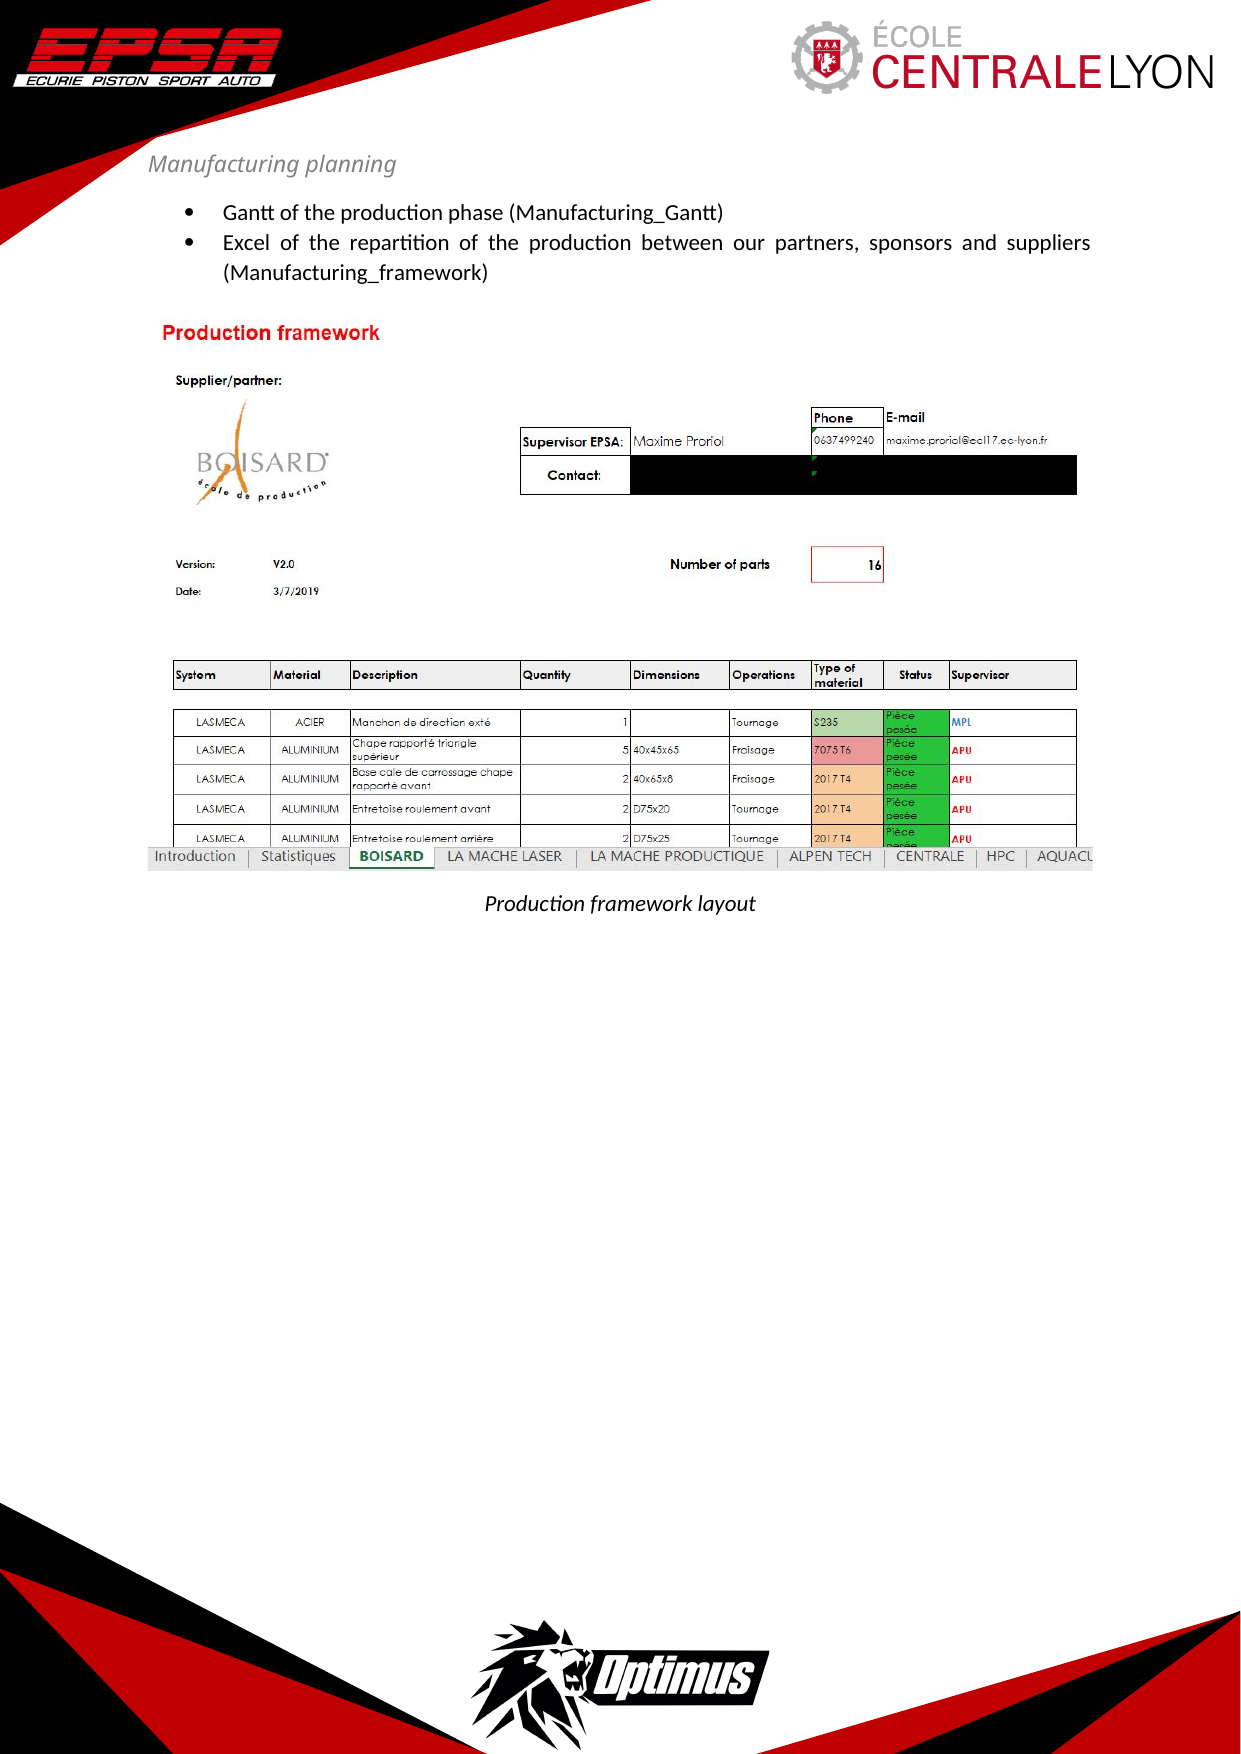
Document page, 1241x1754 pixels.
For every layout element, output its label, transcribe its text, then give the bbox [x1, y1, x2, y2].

picture [471, 1620, 770, 1750]
picture [791, 20, 1213, 94]
picture [12, 28, 282, 87]
list Excel of the repartition of the production between our partners, sponsors and suppliers (Manufacturing_framework) [185, 228, 1093, 286]
text Manufacturing planning [148, 148, 1093, 179]
text Production framework layout [148, 889, 1093, 917]
list Gantt of the production phase (Manufacturing_Gantt) [185, 198, 1093, 226]
picture [147, 305, 1093, 871]
